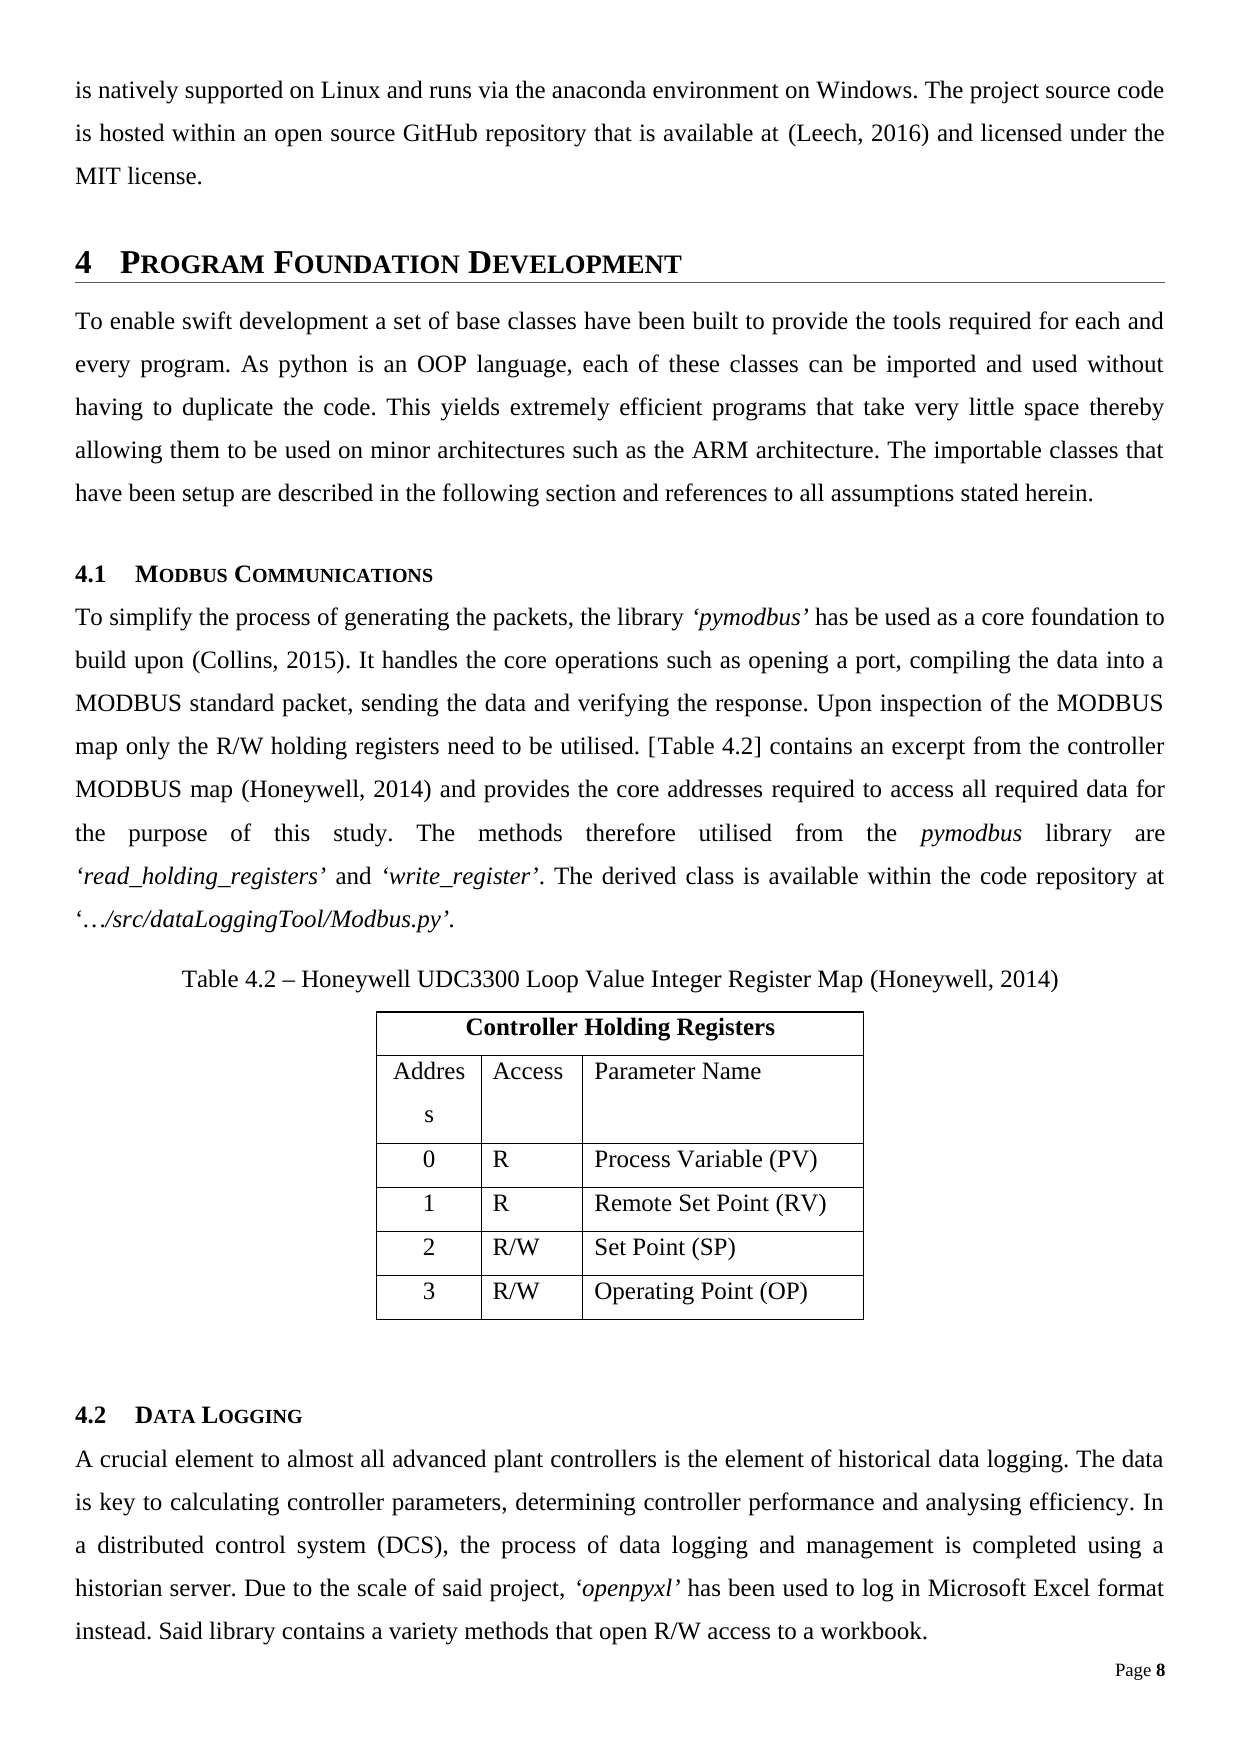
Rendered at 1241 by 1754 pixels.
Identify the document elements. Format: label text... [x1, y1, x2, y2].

table_cell 0 [377, 1144, 481, 1187]
table_cell 1 [377, 1188, 481, 1231]
table_cell Access [482, 1056, 582, 1143]
table_cell R/W [482, 1276, 582, 1319]
table_cell R [482, 1188, 582, 1231]
subtitle Program Foundation Development [75, 242, 1165, 282]
text To simplify the process of generating the packets, the library ‘pymodbus’ has be used as a core foundation to build upon. It handles the core operations such as opening a port, compiling the data into a MODBUS standard packet, sending the data and verifying the response. Upon inspection of the MODBUS map only the R/W holding registers need to be utilised. [Table 4.1] contains an excerpt from the controller MODBUS map and provides the core addresses required to access all required data for the purpose of this study. The methods therefore utilised from the pymodbus library are ‘read_holding_registers’ and ‘write_register’. The derived class is available within the code repository at ‘…/src/dataLoggingTool/Modbus.py’. [75, 602, 1165, 933]
table_cell 3 [377, 1276, 481, 1319]
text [75, 75, 1165, 190]
table_cell 2 [377, 1232, 481, 1275]
table_cell Remote Set Point (RV) [583, 1188, 863, 1231]
text A crucial element to almost all advanced plant controllers is the element of historical data logging. The data is key to calculating controller parameters, determining controller performance and analysing efficiency. In a distributed control system (DCS), the process of data logging and management is completed using a historian server. Due to the scale of said project, ‘openpyxl’ has been used to log in Microsoft Excel format instead. Said library contains a variety methods that open R/W access to a workbook. [75, 1444, 1165, 1645]
text Table 4.1 – Honeywell UDC3300 Loop Value Integer Register Map [75, 964, 1165, 992]
table_cell R [482, 1144, 582, 1187]
table_cell R/W [482, 1232, 582, 1275]
table_cell Parameter Name [583, 1056, 863, 1143]
subtitle Data Logging [75, 1401, 1165, 1429]
table_cell Set Point (SP) [583, 1232, 863, 1275]
table_cell Address [377, 1056, 481, 1143]
text To enable swift development a set of base classes have been built to provide the tools required for each and every program. As python is an OOP language, each of these classes can be imported and used without having to duplicate the code. This yields extremely efficient programs that take very little space thereby allowing them to be used on minor architectures such as the ARM architecture. The importable classes that have been setup are described in the following section and references to all assumptions stated herein. [75, 306, 1165, 507]
subtitle Modbus Communications [75, 559, 1165, 588]
table_cell Process Variable (PV) [583, 1144, 863, 1187]
table_cell Operating Point (OP) [583, 1276, 863, 1319]
table_header Controller Holding Registers [377, 1013, 863, 1055]
